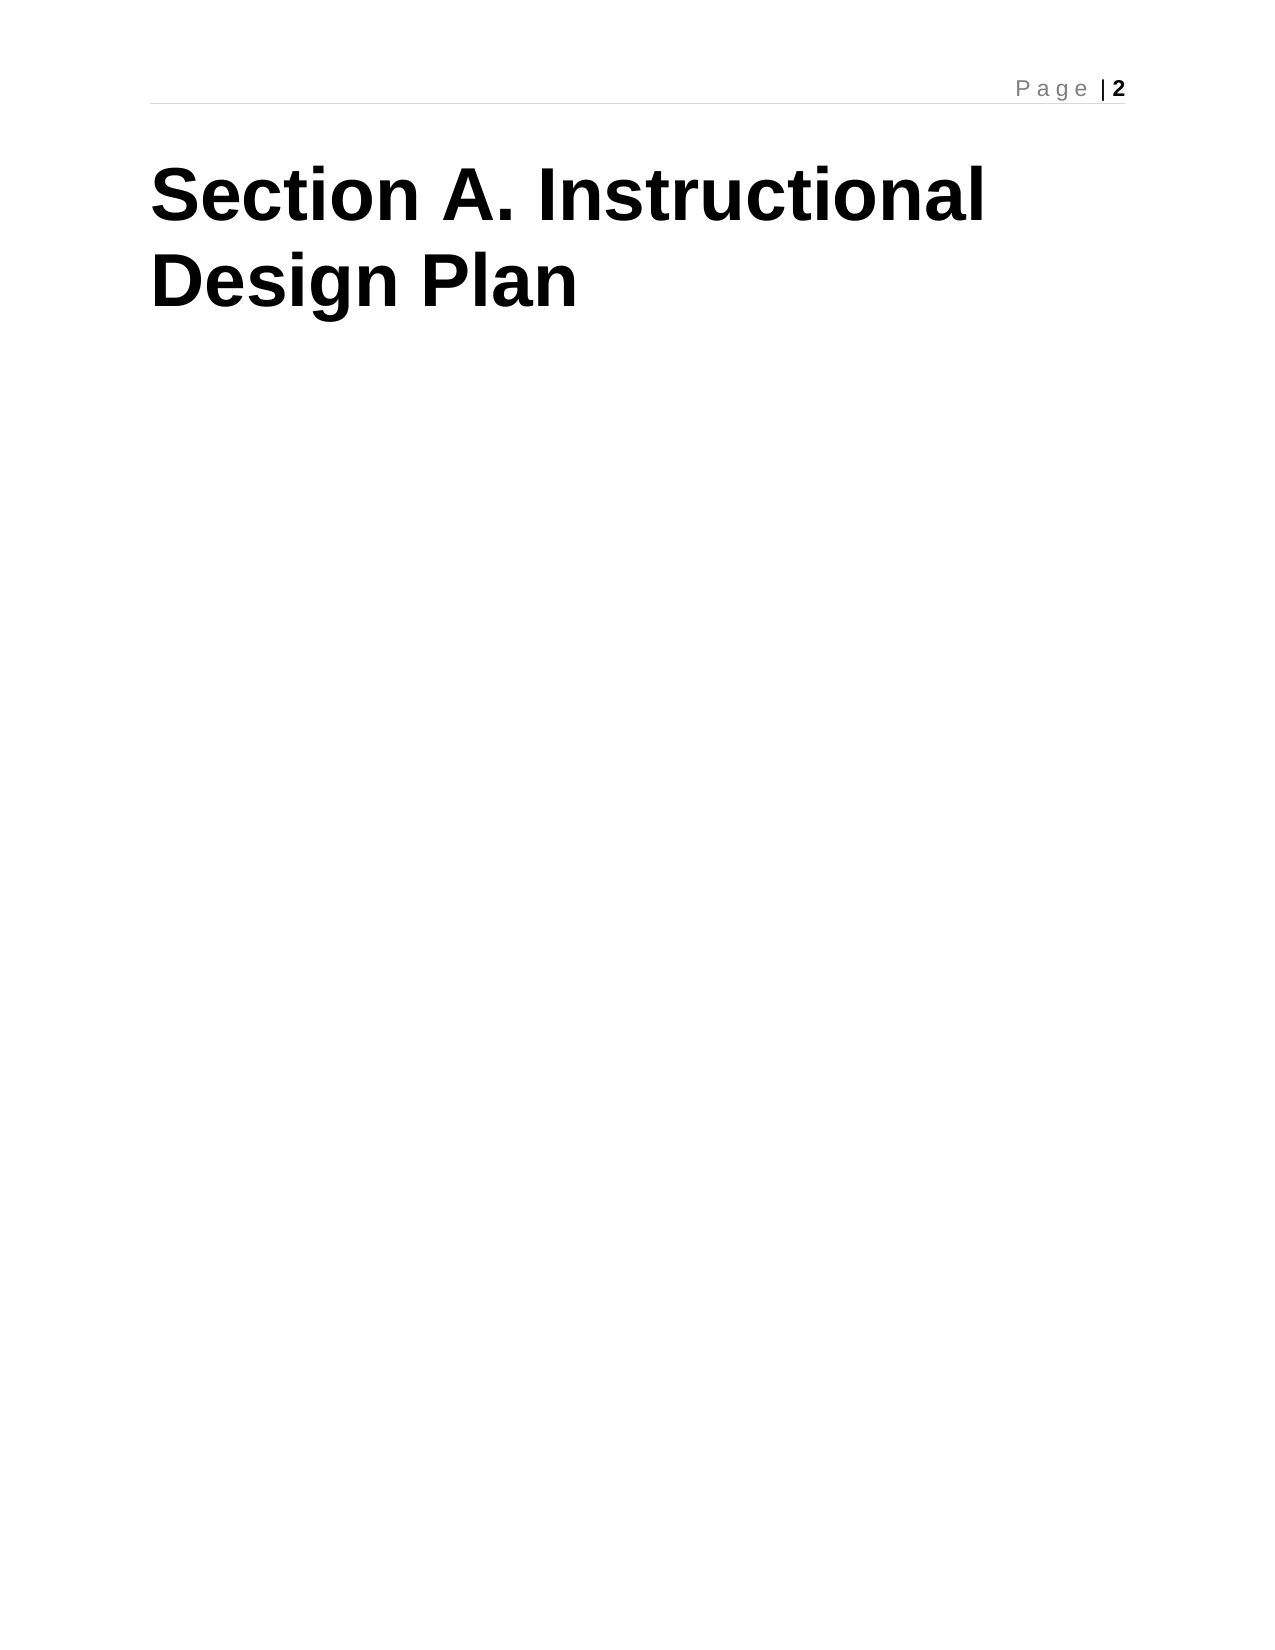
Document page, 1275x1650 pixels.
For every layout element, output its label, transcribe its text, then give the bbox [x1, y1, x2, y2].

subtitle Section A. Instructional Design Plan [150, 150, 1125, 322]
